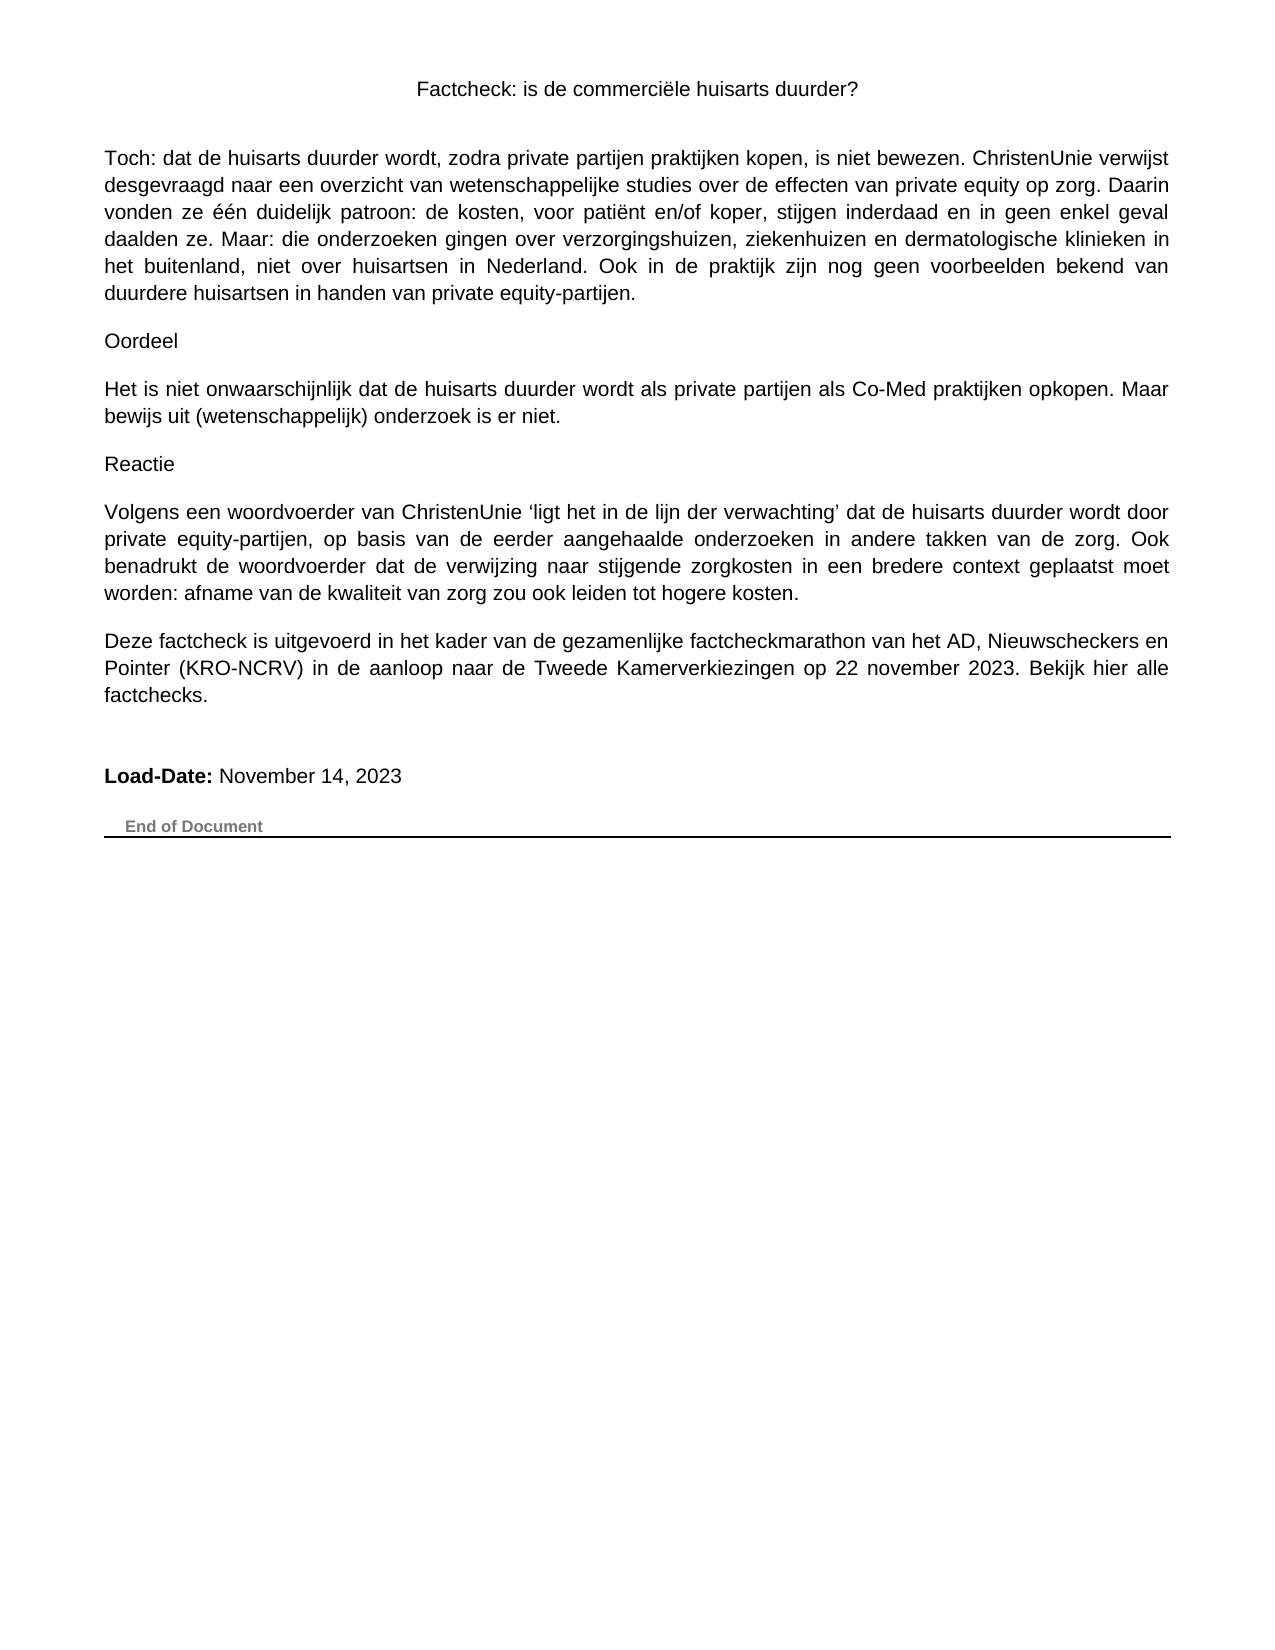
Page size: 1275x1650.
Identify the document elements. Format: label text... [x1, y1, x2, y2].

text Volgens een woordvoerder van ChristenUnie ‘ligt het in de lijn der verwachting’ dat de huisarts duurder wordt door private equity-partijen, op basis van de eerder aangehaalde onderzoeken in andere takken van de zorg. Ook benadrukt de woordvoerder dat de verwijzing naar stijgende zorgkosten in een bredere context geplaatst moet worden: afname van de kwaliteit van zorg zou ook leiden tot hogere kosten. [104, 496, 1171, 605]
text Deze factcheck is uitgevoerd in het kader van de gezamenlijke factcheckmarathon van het AD, Nieuwscheckers en Pointer (KRO-NCRV) in de aanloop naar de Tweede Kamerverkiezingen op 22 november 2023. Bekijk hier alle factchecks. [104, 626, 1171, 707]
text Het is niet onwaarschijnlijk dat de huisarts duurder wordt als private partijen als Co-Med praktijken opkopen. Maar bewijs uit (wetenschappelijk) onderzoek is er niet. [104, 373, 1171, 428]
text Load-Date: November 14, 2023 [104, 732, 1171, 788]
text Reactie [104, 448, 1171, 476]
text Toch: dat de huisarts duurder wordt, zodra private partijen praktijken kopen, is niet bewezen. ChristenUnie verwijst desgevraagd naar een overzicht van wetenschappelijke studies over de effecten van private equity op zorg. Daarin vonden ze één duidelijk patroon: de kosten, voor patiënt en/of koper, stijgen inderdaad en in geen enkel geval daalden ze. Maar: die onderzoeken gingen over verzorgingshuizen, ziekenhuizen en dermatologische klinieken in het buitenland, niet over huisartsen in Nederland. Ook in de praktijk zijn nog geen voorbeelden bekend van duurdere huisartsen in handen van private equity-partijen. [104, 142, 1171, 305]
text End of Document [125, 816, 1171, 836]
text Oordeel [104, 326, 1171, 353]
